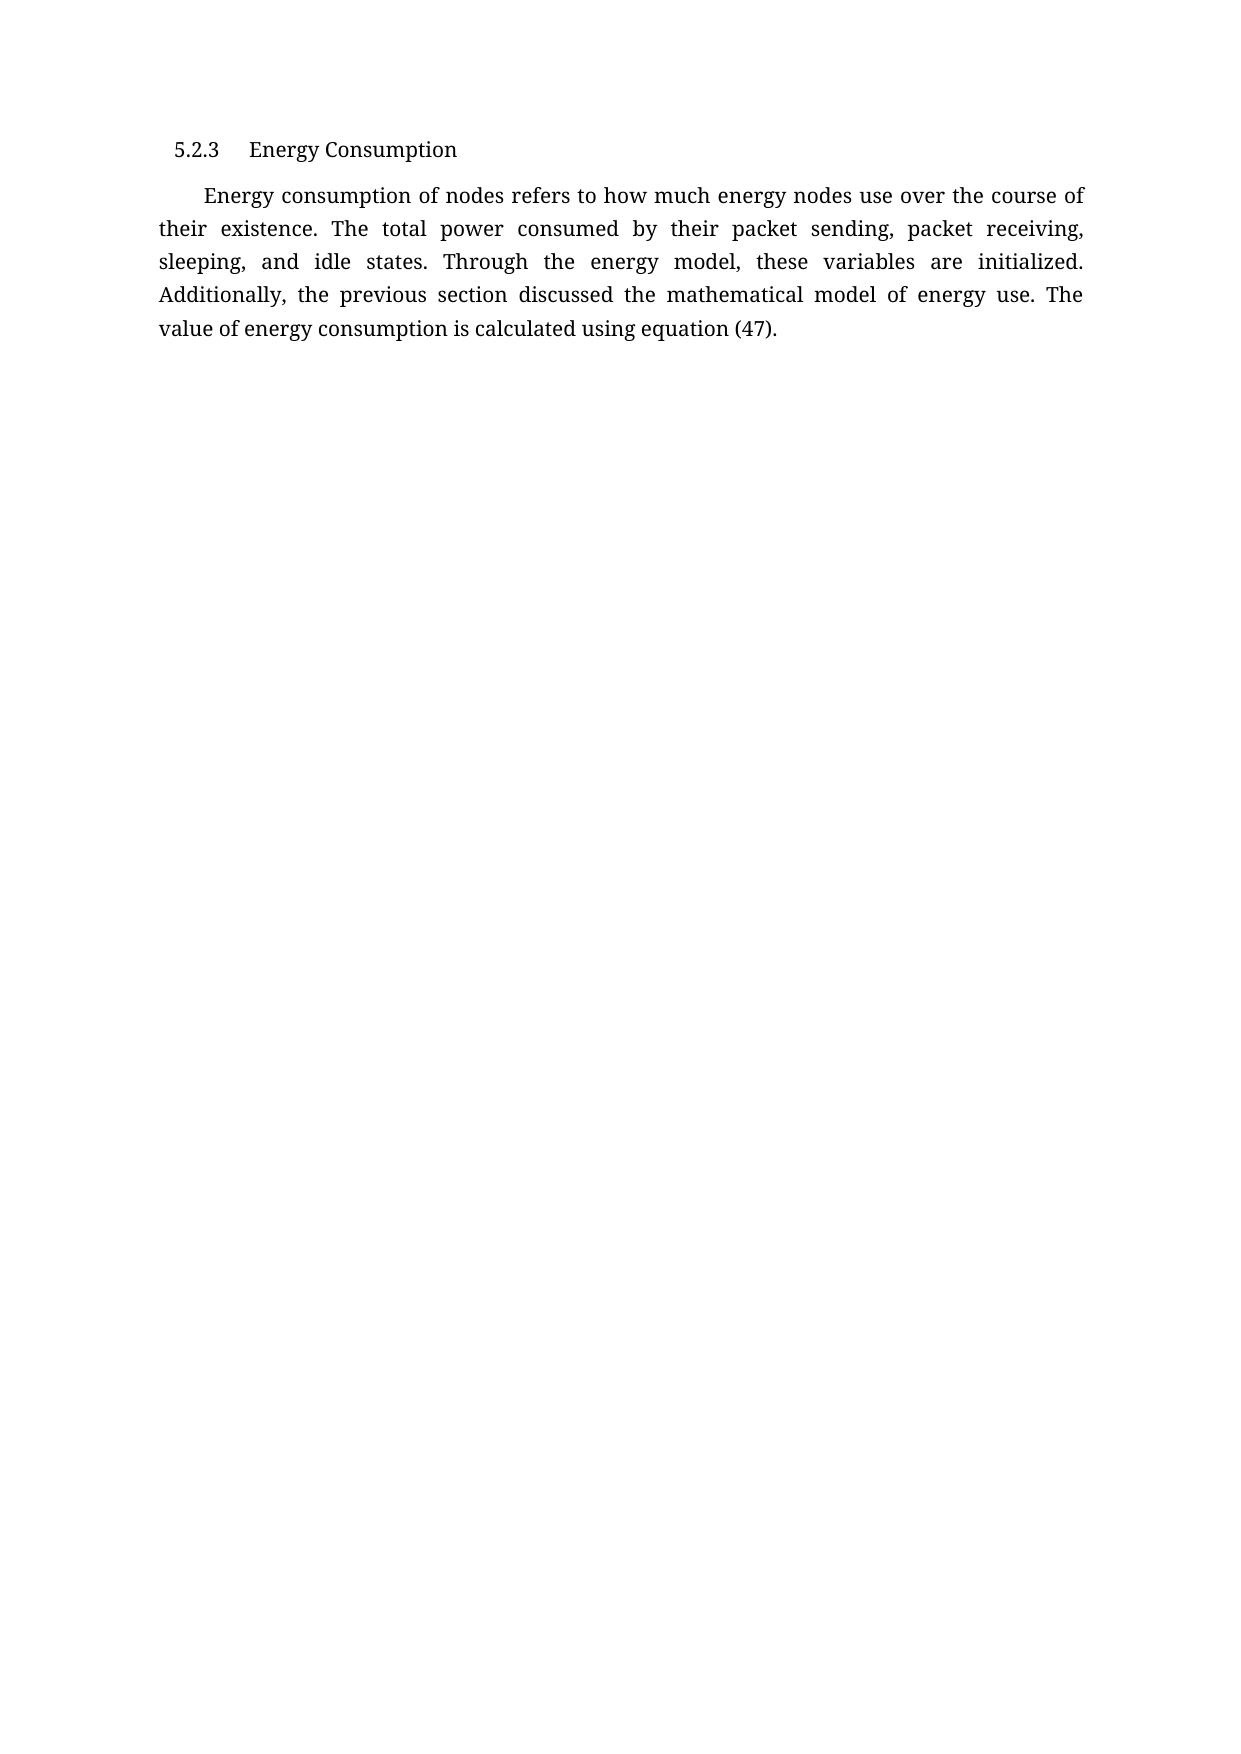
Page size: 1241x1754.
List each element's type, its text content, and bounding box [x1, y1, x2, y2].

list Energy Consumption [174, 135, 1096, 164]
text Energy consumption of nodes refers to how much energy nodes use over the course of their existence. The total power consumed by their packet sending, packet receiving, sleeping, and idle states. Through the energy model, these variables are initialized. Additionally, the previous section discussed the mathematical model of energy use. The value of energy consumption is calculated using equation (47). [159, 181, 1085, 342]
